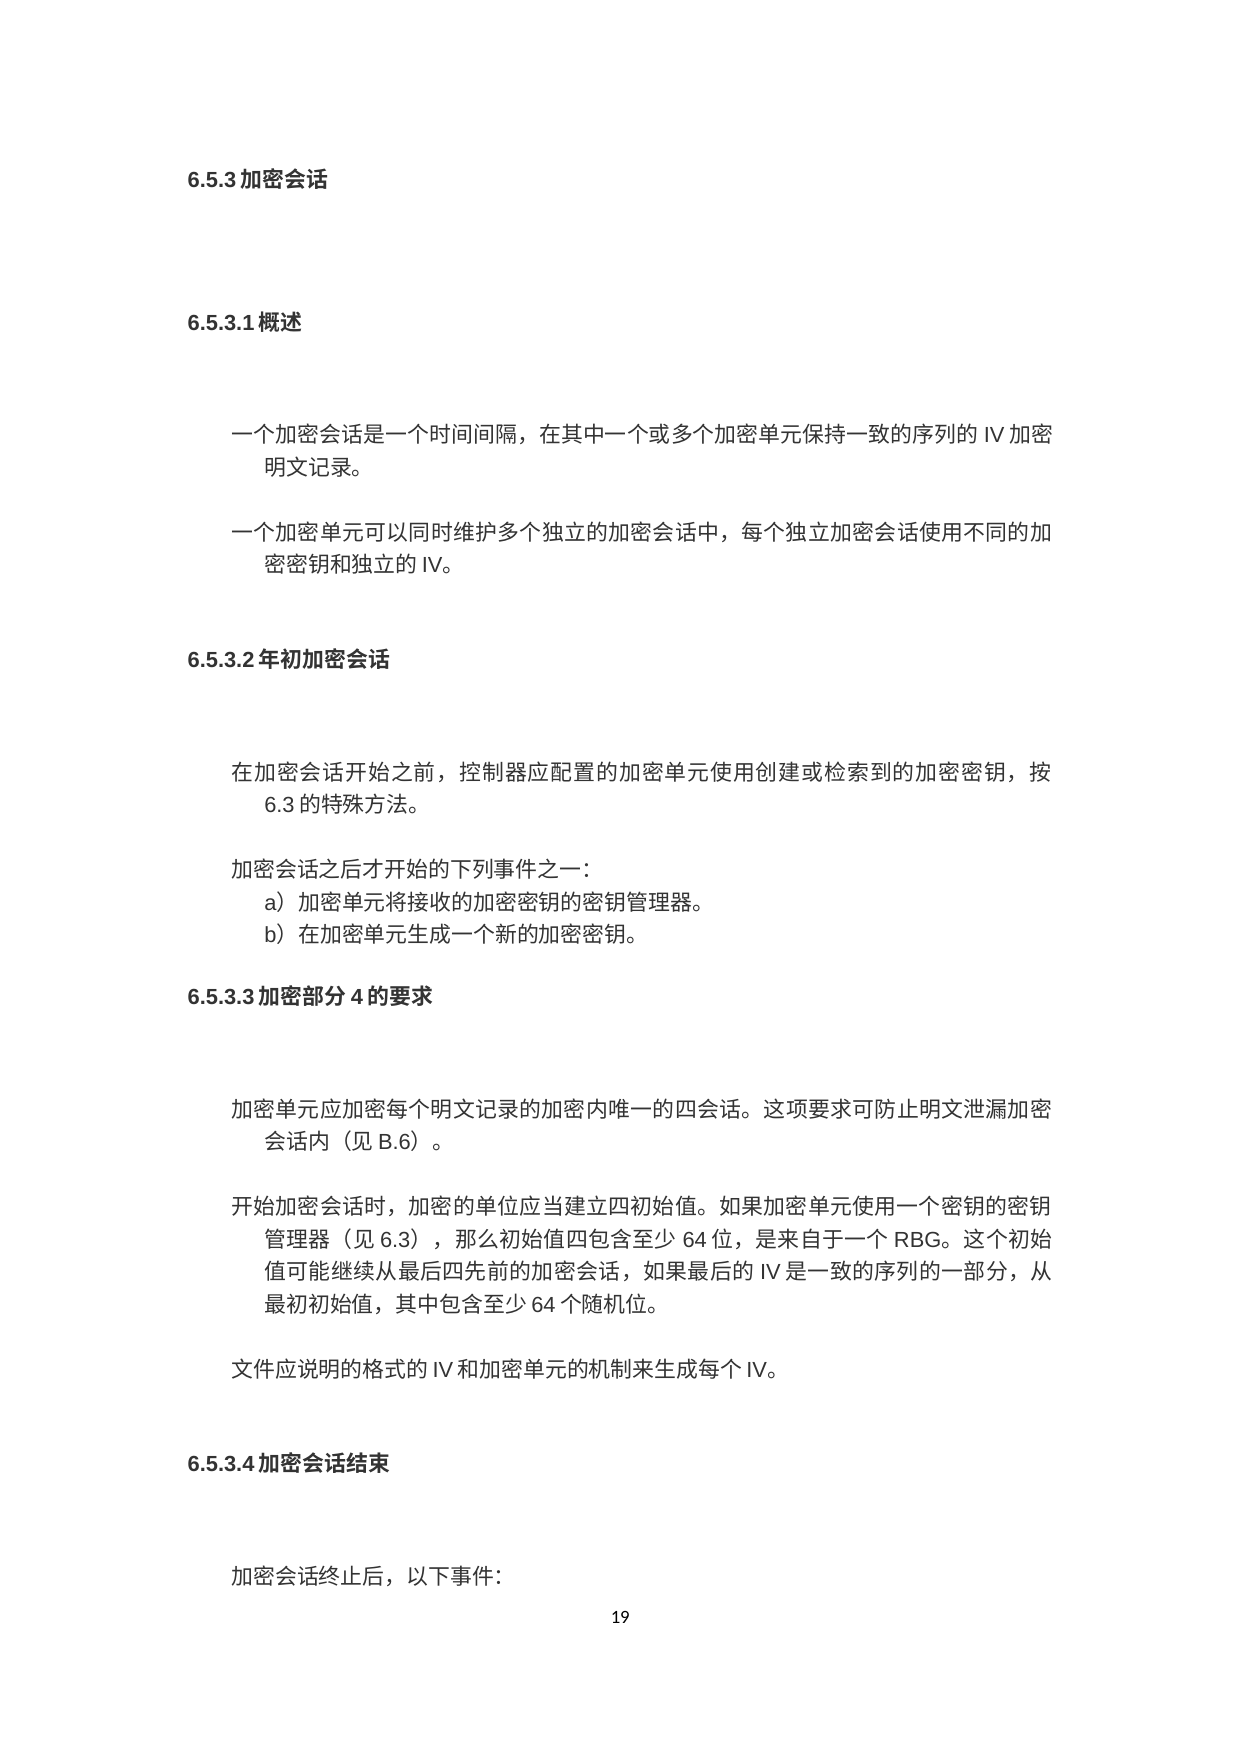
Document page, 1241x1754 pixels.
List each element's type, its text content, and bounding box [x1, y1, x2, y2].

subtitle 6.5.3加密会话 [187, 162, 1053, 194]
text 加密会话之后才开始的下列事件之一： a）加密单元将接收的加密密钥的密钥管理器。 b）在加密单元生成一个新的加密密钥。 [231, 852, 1053, 949]
subtitle 6.5.3.3加密部分4的要求 [187, 978, 1053, 1011]
subtitle 6.5.3.4加密会话结束 [187, 1445, 1053, 1478]
subtitle 6.5.3.1概述 [187, 304, 1053, 337]
text 在加密会话开始之前，控制器应配置的加密单元使用创建或检索到的加密密钥，按6.3的特殊方法。 [231, 754, 1053, 819]
text 一个加密单元可以同时维护多个独立的加密会话中，每个独立加密会话使用不同的加密密钥和独立的IV。 [231, 514, 1053, 579]
text 开始加密会话时，加密的单位应当建立四初始值。如果加密单元使用一个密钥的密钥管理器（见6.3），那么初始值四包含至少64位，是来自于一个RBG。这个初始值可能继续从最后四先前的加密会话，如果最后的IV是一致的序列的一部分，从最初初始值，其中包含至少64个随机位。 [231, 1189, 1053, 1319]
text 文件应说明的格式的IV和加密单元的机制来生成每个IV。 [231, 1351, 1053, 1384]
text 加密单元应加密每个明文记录的加密内唯一的四会话。这项要求可防止明文泄漏加密会话内（见B.6）。 [231, 1091, 1053, 1156]
text 一个加密会话是一个时间间隔，在其中一个或多个加密单元保持一致的序列的IV加密明文记录。 [231, 417, 1053, 482]
text 加密会话终止后，以下事件： [231, 1558, 1053, 1591]
subtitle 6.5.3.2年初加密会话 [187, 641, 1053, 674]
